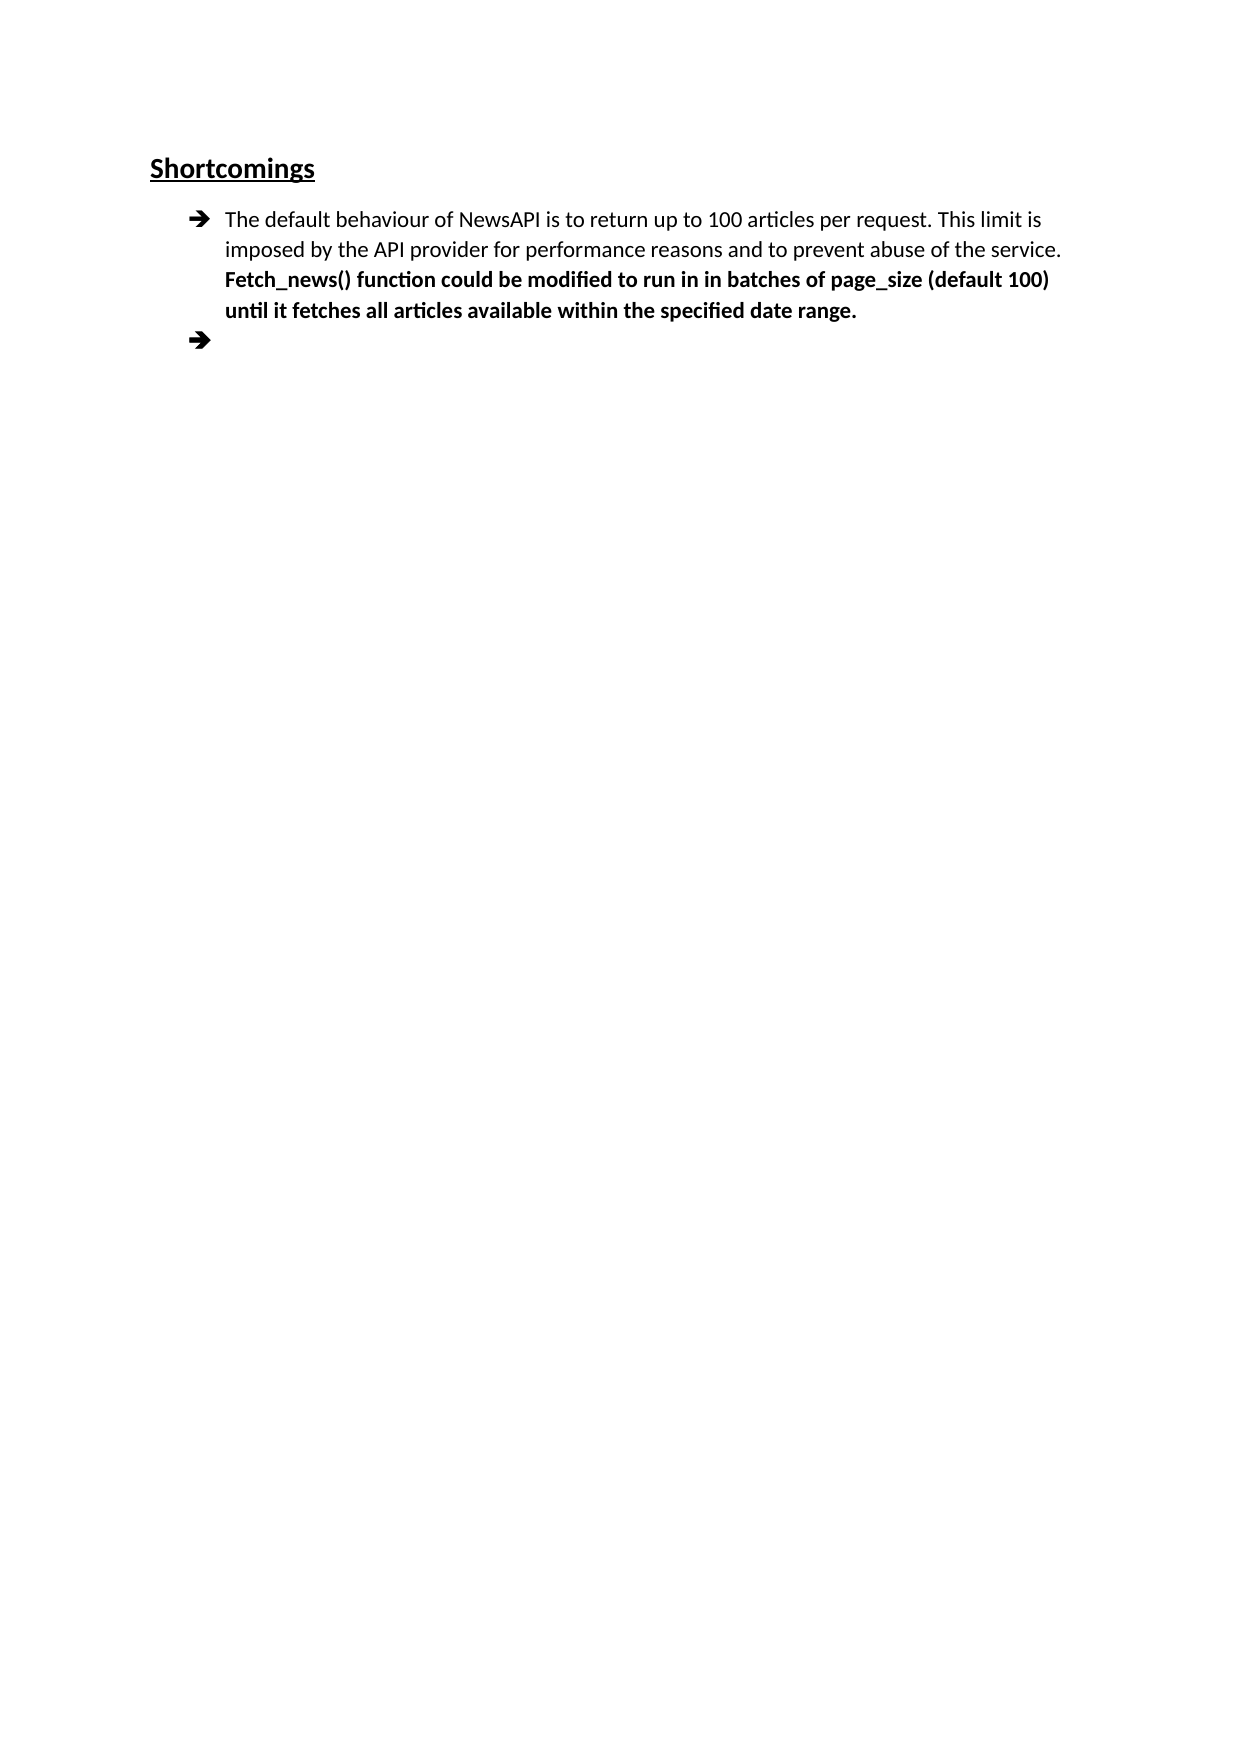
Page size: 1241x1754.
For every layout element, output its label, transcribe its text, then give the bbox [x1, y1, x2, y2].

text Shortcomings [150, 150, 1090, 186]
list The default behaviour of NewsAPI is to return up to 100 articles per request. This limit is imposed by the API provider for performance reasons and to prevent abuse of the service. [187, 205, 1090, 263]
list Fetch_news() function could be modified to run in in batches of page_size (default 100) until it fetches all articles available within the specified date range. [225, 266, 1090, 324]
